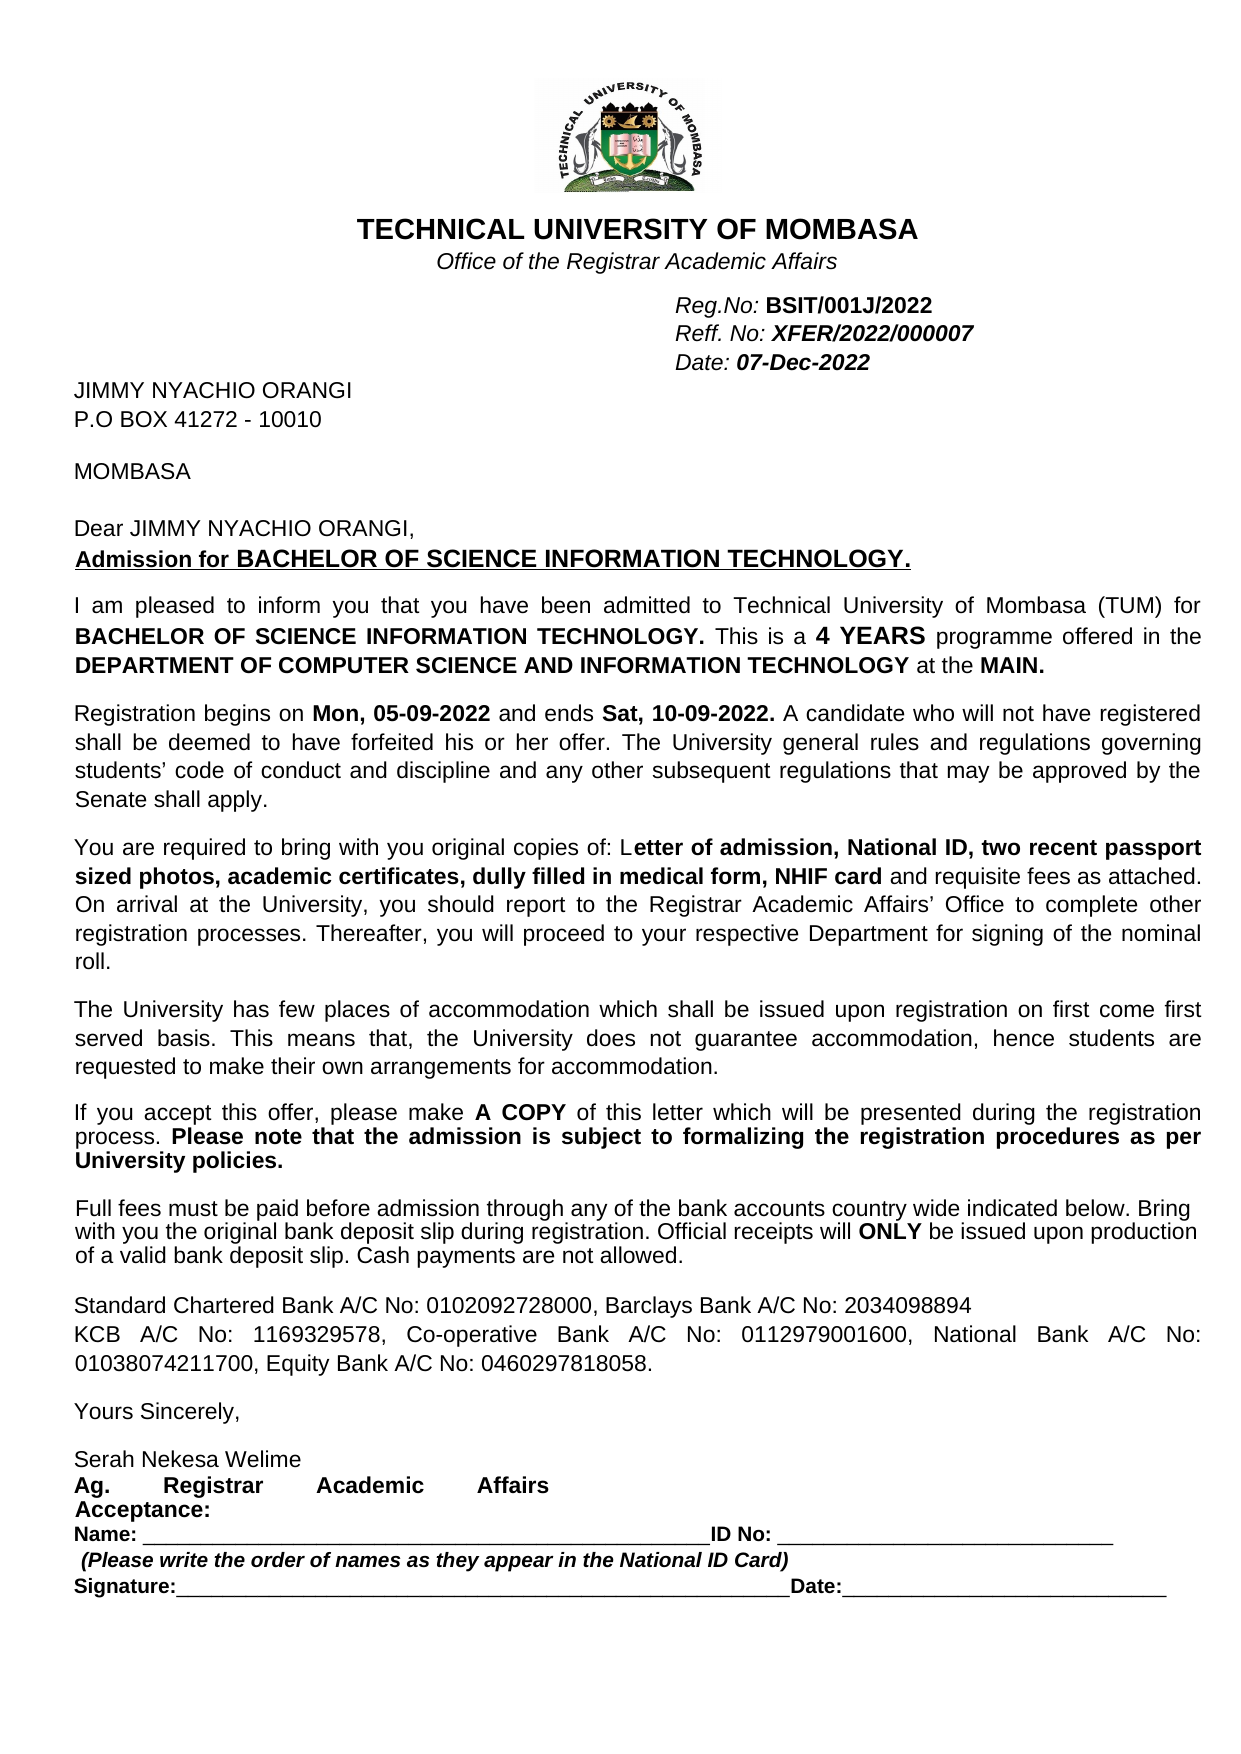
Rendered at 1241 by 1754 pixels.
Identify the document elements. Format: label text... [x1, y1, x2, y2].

text Ag. Registrar Academic Affairs Acceptance: [73, 1475, 549, 1522]
text You are required to bring with you original copies of: Letter of admission, National ID, two recent passport sized photos, academic certificates, dully filled in medical form, NHIF card and requisite fees as attached. On arrival at the University, you should report to the Registrar Academic Affairs’ Office to complete other registration processes. Thereafter, you will proceed to your respective Department for signing of the nominal roll. [73, 834, 1202, 974]
text Name: _________________________________________________ID No: _____________________________ [73, 1522, 1208, 1546]
text KCB A/C No: 1169329578, Co-operative Bank A/C No: 0112979001600, National Bank A/C No: 01038074211700, Equity Bank A/C No: 0460297818058. [73, 1321, 1202, 1376]
text Admission for BACHELOR OF SCIENCE INFORMATION TECHNOLOGY. [75, 544, 1208, 573]
text I am pleased to inform you that you have been admitted to Technical University of Mombasa (TUM) for BACHELOR OF SCIENCE INFORMATION TECHNOLOGY. This is a 4 YEARS programme offered in the DEPARTMENT OF COMPUTER SCIENCE AND INFORMATION TECHNOLOGY at the MAIN. [73, 592, 1202, 678]
text P.O BOX 41272 - 10010 [73, 406, 341, 432]
text The University has few places of accommodation which shall be issued upon registration on first come first served basis. This means that, the University does not guarantee accommodation, hence students are requested to make their own arrangements for accommodation. [73, 996, 1202, 1080]
text Standard Chartered Bank A/C No: 0102092728000, Barclays Bank A/C No: 2034098894 [73, 1292, 1202, 1319]
text JIMMY NYACHIO ORANGI [73, 377, 1202, 403]
text Full fees must be paid before admission through any of the bank accounts country wide indicated below. Bring with you the original bank deposit slip during registration. Official receipts will ONLY be issued upon production of a valid bank deposit slip. Cash payments are not allowed. [75, 1197, 1208, 1268]
text TECHNICAL UNIVERSITY OF MOMBASA [75, 212, 1201, 245]
text Reg.No: BSIT/001J/2022 [675, 292, 1208, 318]
text MOMBASA [73, 458, 341, 485]
text Registration begins on Mon, 05-09-2022 and ends Sat, 10-09-2022. A candidate who will not have registered shall be deemed to have forfeited his or her offer. The University general rules and regulations governing students’ code of conduct and discipline and any other subsequent regulations that may be approved by the Senate shall apply. [73, 700, 1202, 812]
text Office of the Registrar Academic Affairs [75, 248, 1201, 274]
text Date: 07-Dec-2022 [629, 348, 1208, 375]
text If you accept this offer, please make A COPY of this letter which will be presented during the registration process. Please note that the admission is subject to formalizing the registration procedures as per University policies. [73, 1102, 1202, 1173]
text Signature:_____________________________________________________Date:____________________________ [73, 1574, 1208, 1598]
text Dear JIMMY NYACHIO ORANGI, [73, 515, 1202, 542]
text Reff. No: XFER/2022/000007 [675, 320, 1208, 346]
text (Please write the order of names as they appear in the National ID Card) [75, 1548, 1208, 1572]
text Serah Nekesa Welime [73, 1446, 1202, 1472]
picture [534, 78, 722, 193]
text Yours Sincerely, [73, 1398, 1202, 1424]
